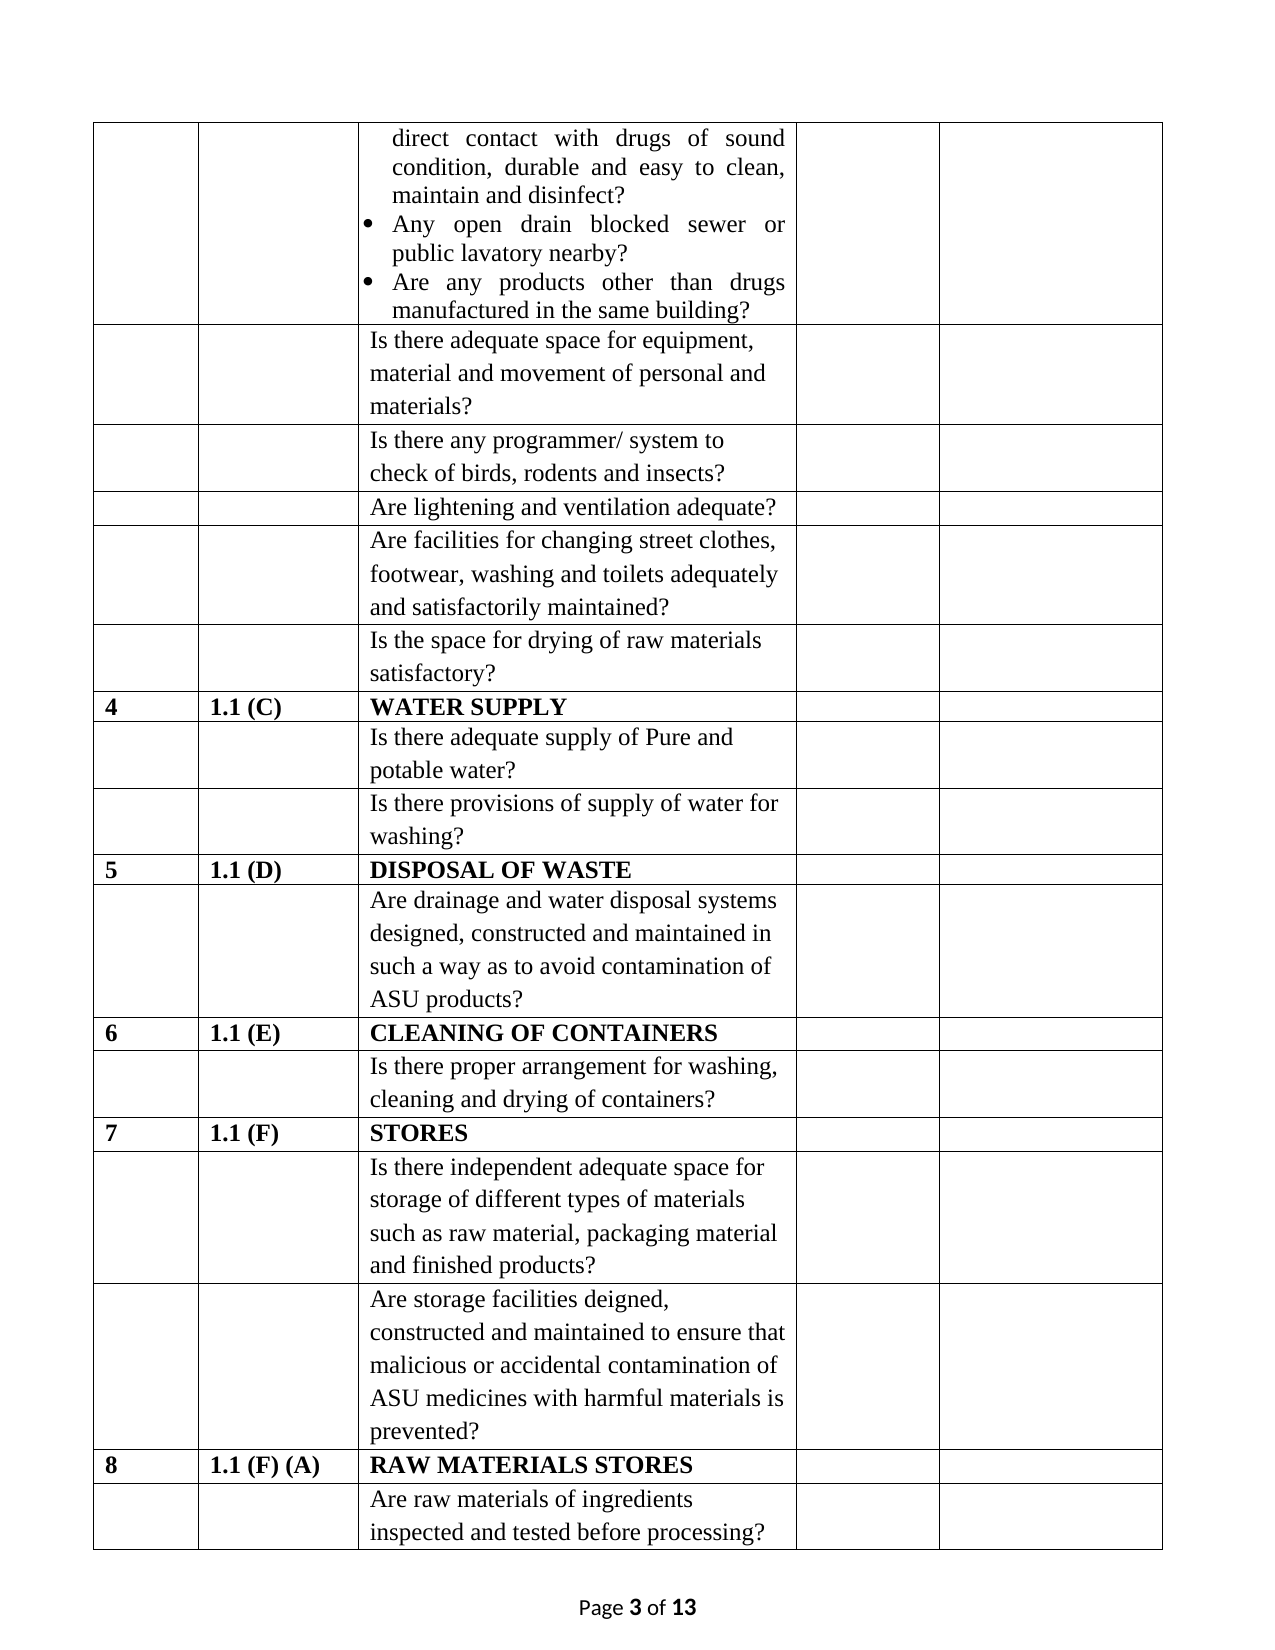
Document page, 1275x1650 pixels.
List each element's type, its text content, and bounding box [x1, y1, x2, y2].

table_cell Is the space for drying of raw materials satisfactory? [359, 625, 796, 691]
table_cell [199, 1484, 358, 1549]
table_cell [797, 692, 939, 721]
table_cell WATER SUPPLY [359, 692, 796, 721]
table_cell [199, 1152, 358, 1283]
table_cell [94, 492, 198, 524]
table_cell RAW MATERIALS STORES [359, 1450, 796, 1483]
table_cell [940, 855, 1162, 884]
table_cell [940, 492, 1162, 524]
table_cell [797, 885, 939, 1017]
table_cell [94, 885, 198, 1017]
table_cell [199, 1284, 358, 1449]
table_cell [940, 425, 1162, 491]
table_cell [94, 722, 198, 787]
table_cell [940, 789, 1162, 854]
table_cell [94, 526, 198, 624]
table_cell Are raw materials of ingredients inspected and tested before processing? [359, 1484, 796, 1549]
table_cell [94, 325, 198, 424]
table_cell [359, 123, 796, 324]
table_cell [940, 885, 1162, 1017]
table_cell [940, 526, 1162, 624]
table_cell Is there provisions of supply of water for washing? [359, 789, 796, 854]
table_cell [797, 425, 939, 491]
table_cell [199, 885, 358, 1017]
table_cell [94, 1152, 198, 1283]
table_cell [94, 789, 198, 854]
table_cell [199, 625, 358, 691]
table_cell [797, 1152, 939, 1283]
table_cell [94, 1484, 198, 1549]
table_cell [94, 123, 198, 324]
table_cell [940, 1284, 1162, 1449]
table_cell [797, 123, 939, 324]
table_cell Is there adequate space for equipment, material and movement of personal and materials? [359, 325, 796, 424]
table_cell [94, 1284, 198, 1449]
table_cell [94, 625, 198, 691]
table_cell [199, 492, 358, 524]
table_cell [797, 789, 939, 854]
table_cell [797, 325, 939, 424]
table_cell [797, 526, 939, 624]
table_cell [940, 325, 1162, 424]
table_cell 1.1 (F) [199, 1118, 358, 1151]
table_cell 7 [94, 1118, 198, 1151]
table_cell 6 [94, 1018, 198, 1050]
table_cell Is there any programmer/ system to check of birds, rodents and insects? [359, 425, 796, 491]
table_cell [797, 1018, 939, 1050]
table_cell 1.1 (F) (A) [199, 1450, 358, 1483]
table_cell [940, 123, 1162, 324]
table_cell [199, 123, 358, 324]
table_cell 8 [94, 1450, 198, 1483]
table_cell [940, 1152, 1162, 1283]
table_cell [797, 1284, 939, 1449]
table_cell Are drainage and water disposal systems designed, constructed and maintained in such a way as to avoid contamination of ASU products? [359, 885, 796, 1017]
table_cell [797, 625, 939, 691]
table_cell [199, 722, 358, 787]
table_cell [940, 1018, 1162, 1050]
table_cell DISPOSAL OF WASTE [359, 855, 796, 884]
table_cell [797, 722, 939, 787]
table_cell [940, 722, 1162, 787]
table_cell [797, 492, 939, 524]
table_cell CLEANING OF CONTAINERS [359, 1018, 796, 1050]
table_cell 5 [94, 855, 198, 884]
table_cell [199, 1051, 358, 1117]
table_cell Are storage facilities deigned, constructed and maintained to ensure that malicious or accidental contamination of ASU medicines with harmful materials is prevented? [359, 1284, 796, 1449]
table_cell 4 [94, 692, 198, 721]
table_cell 1.1 (E) [199, 1018, 358, 1050]
table_cell Is there independent adequate space for storage of different types of materials such as raw material, packaging material and finished products? [359, 1152, 796, 1283]
table_cell [199, 425, 358, 491]
table_cell [797, 1450, 939, 1483]
table_cell STORES [359, 1118, 796, 1151]
table_cell [199, 325, 358, 424]
table_cell [940, 692, 1162, 721]
table_cell Is there proper arrangement for washing, cleaning and drying of containers? [359, 1051, 796, 1117]
table_cell [797, 1484, 939, 1549]
table_cell Are lightening and ventilation adequate? [359, 492, 796, 524]
table_cell Are facilities for changing street clothes, footwear, washing and toilets adequately and satisfactorily maintained? [359, 526, 796, 624]
table_cell [940, 1051, 1162, 1117]
table_cell [94, 1051, 198, 1117]
table_cell [94, 425, 198, 491]
table_cell [797, 1051, 939, 1117]
table_cell [940, 1118, 1162, 1151]
table_cell 1.1 (C) [199, 692, 358, 721]
table_cell [940, 1450, 1162, 1483]
table_cell [940, 625, 1162, 691]
table_cell 1.1 (D) [199, 855, 358, 884]
table_cell [940, 1484, 1162, 1549]
table_cell [199, 789, 358, 854]
table_cell Is there adequate supply of Pure and potable water? [359, 722, 796, 787]
table_cell [797, 1118, 939, 1151]
table_cell [797, 855, 939, 884]
table_cell [199, 526, 358, 624]
